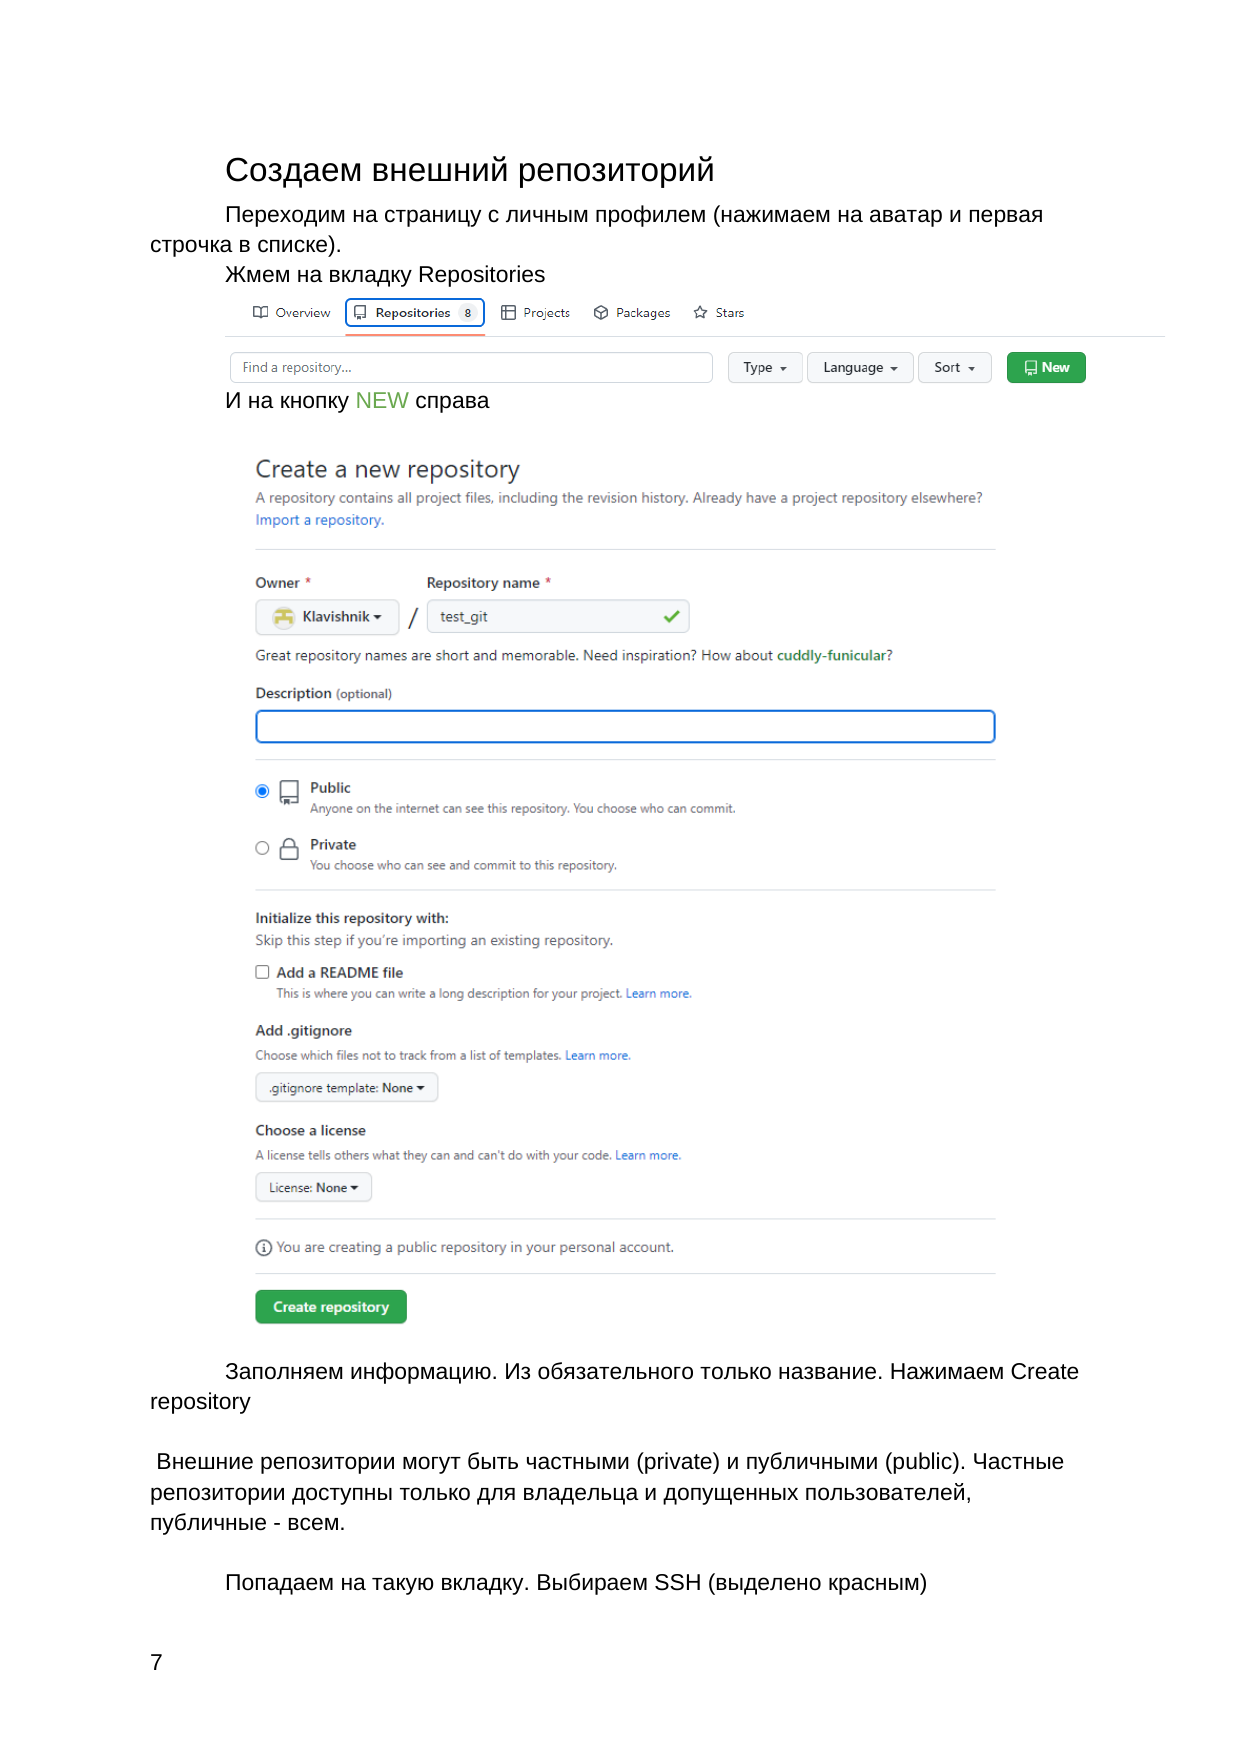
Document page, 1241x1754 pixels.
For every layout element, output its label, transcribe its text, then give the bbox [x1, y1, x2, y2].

text Заполняем информацию. Из обязательного только название. Нажимаем Create repository [150, 1358, 1090, 1414]
picture [225, 447, 1166, 1354]
text Переходим на страницу с личным профилем (нажимаем на аватар и первая строчка в списке). [150, 201, 1090, 257]
text Попадаем на такую вкладку. Выбираем SSH (выделено красным) [150, 1569, 1090, 1595]
picture [225, 291, 1166, 384]
subtitle Создаем внешний репозиторий [150, 150, 1090, 188]
text И на кнопку NEW справа [150, 387, 1090, 413]
text Внешние репозитории могут быть частными (private) и публичными (public). Частные репозитории доступны только для владельца и допущенных пользователей, публичные - всем. [150, 1448, 1090, 1535]
text Жмем на вкладку Repositories [150, 261, 1090, 288]
